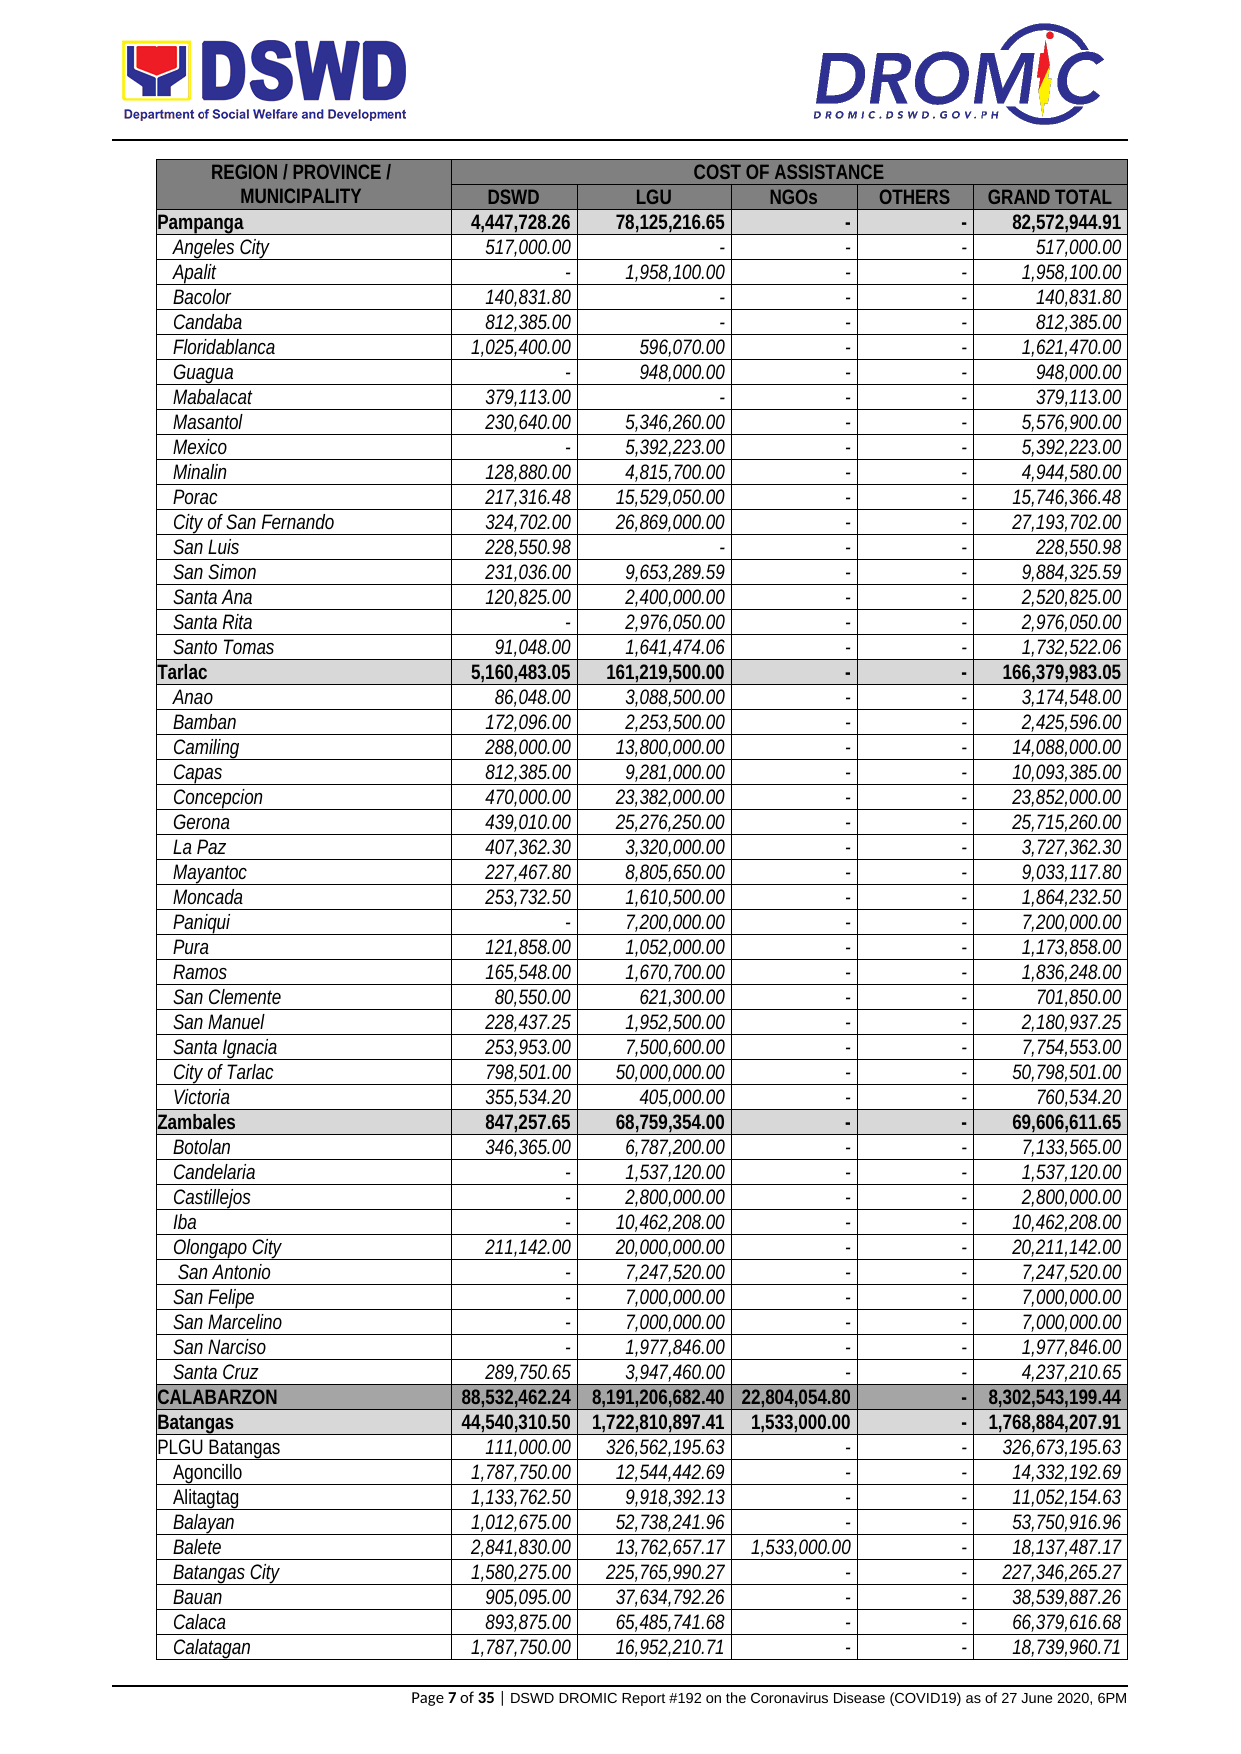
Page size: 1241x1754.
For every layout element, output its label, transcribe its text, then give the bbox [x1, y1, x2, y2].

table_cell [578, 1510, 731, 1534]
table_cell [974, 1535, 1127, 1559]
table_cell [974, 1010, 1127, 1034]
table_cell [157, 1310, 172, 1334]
table_cell - [578, 310, 731, 334]
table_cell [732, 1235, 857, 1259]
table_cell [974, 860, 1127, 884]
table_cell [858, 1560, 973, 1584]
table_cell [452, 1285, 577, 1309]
table_cell Candaba [173, 310, 451, 334]
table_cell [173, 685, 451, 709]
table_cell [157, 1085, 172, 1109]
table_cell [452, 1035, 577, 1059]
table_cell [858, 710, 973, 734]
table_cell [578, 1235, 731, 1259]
table_cell [157, 335, 172, 359]
table_cell Mexico [173, 435, 451, 459]
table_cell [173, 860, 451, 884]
table_cell - [732, 535, 857, 559]
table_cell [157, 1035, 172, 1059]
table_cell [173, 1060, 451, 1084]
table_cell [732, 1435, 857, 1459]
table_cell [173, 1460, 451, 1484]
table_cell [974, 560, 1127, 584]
table_cell 82,572,944.91 [974, 210, 1127, 234]
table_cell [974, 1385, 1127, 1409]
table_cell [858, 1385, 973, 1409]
table_cell - [452, 260, 577, 284]
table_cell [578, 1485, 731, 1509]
table_cell - [732, 310, 857, 334]
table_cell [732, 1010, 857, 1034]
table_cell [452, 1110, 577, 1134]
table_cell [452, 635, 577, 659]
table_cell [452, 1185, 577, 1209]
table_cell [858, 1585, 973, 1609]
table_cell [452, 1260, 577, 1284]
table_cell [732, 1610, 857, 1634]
table_cell - [732, 410, 857, 434]
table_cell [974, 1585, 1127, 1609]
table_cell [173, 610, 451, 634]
table_cell - [858, 360, 973, 384]
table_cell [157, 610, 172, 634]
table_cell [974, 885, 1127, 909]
table_cell - [858, 210, 973, 234]
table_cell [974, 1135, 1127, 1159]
table_cell Mabalacat [173, 385, 451, 409]
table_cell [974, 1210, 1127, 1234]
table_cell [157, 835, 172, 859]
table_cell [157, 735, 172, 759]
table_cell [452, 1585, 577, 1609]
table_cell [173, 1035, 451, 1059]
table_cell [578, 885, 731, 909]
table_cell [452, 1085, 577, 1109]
table_cell 5,392,223.00 [974, 435, 1127, 459]
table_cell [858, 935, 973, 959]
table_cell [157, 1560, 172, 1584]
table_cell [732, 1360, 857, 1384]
table_cell 15,746,366.48 [974, 485, 1127, 509]
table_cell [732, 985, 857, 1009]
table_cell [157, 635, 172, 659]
table_cell DSWD [452, 185, 577, 209]
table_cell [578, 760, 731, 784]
table_cell - [732, 460, 857, 484]
table_cell Bacolor [173, 285, 451, 309]
table_cell - [732, 485, 857, 509]
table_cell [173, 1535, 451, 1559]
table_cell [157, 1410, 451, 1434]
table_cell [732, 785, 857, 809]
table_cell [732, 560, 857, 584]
table_cell 4,944,580.00 [974, 460, 1127, 484]
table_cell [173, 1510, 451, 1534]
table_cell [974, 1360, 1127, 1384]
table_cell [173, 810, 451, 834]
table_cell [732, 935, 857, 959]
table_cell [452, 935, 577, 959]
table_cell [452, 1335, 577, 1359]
table_cell - [578, 235, 731, 259]
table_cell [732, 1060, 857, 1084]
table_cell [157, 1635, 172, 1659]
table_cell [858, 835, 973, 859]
table_cell OTHERS [858, 185, 973, 209]
table_cell - [732, 285, 857, 309]
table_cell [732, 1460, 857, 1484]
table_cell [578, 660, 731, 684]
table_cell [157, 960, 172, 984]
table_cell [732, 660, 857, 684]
table_cell - [858, 410, 973, 434]
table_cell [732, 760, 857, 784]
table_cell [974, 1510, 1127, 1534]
picture [781, 23, 1133, 125]
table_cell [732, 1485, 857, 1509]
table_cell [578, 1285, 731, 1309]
table_cell Minalin [173, 460, 451, 484]
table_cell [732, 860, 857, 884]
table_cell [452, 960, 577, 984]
table_cell 228,550.98 [452, 535, 577, 559]
table_cell [157, 410, 172, 434]
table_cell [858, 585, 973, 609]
table_cell 379,113.00 [452, 385, 577, 409]
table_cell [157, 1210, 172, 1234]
table_cell - [578, 285, 731, 309]
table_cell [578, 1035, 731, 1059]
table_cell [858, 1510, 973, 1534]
picture [112, 37, 416, 125]
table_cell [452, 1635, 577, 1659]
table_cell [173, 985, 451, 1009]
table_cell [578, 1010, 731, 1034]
table_cell 948,000.00 [578, 360, 731, 384]
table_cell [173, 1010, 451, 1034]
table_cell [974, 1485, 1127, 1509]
table_cell Guagua [173, 360, 451, 384]
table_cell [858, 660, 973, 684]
table_cell [157, 460, 172, 484]
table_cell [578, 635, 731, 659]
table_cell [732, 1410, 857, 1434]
table_cell [157, 260, 172, 284]
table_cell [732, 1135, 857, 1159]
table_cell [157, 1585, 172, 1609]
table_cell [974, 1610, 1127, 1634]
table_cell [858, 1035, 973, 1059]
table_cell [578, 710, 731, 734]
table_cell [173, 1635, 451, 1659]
table_cell GRAND TOTAL [974, 185, 1127, 209]
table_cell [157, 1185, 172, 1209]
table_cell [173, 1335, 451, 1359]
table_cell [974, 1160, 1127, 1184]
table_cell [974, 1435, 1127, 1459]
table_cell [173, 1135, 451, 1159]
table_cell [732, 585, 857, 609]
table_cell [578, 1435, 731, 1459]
table_cell 1,621,470.00 [974, 335, 1127, 359]
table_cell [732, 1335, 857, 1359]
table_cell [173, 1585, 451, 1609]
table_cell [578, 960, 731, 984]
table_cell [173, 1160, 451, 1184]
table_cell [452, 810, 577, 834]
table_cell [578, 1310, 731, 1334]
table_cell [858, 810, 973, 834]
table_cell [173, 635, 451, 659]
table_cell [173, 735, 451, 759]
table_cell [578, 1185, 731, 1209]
table_cell 26,869,000.00 [578, 510, 731, 534]
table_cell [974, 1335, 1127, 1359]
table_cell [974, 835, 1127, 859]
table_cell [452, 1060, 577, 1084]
table_cell - [578, 385, 731, 409]
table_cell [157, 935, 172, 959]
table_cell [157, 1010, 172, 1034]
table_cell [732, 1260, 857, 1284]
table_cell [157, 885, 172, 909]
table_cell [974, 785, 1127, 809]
table_cell - [452, 435, 577, 459]
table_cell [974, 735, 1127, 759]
table_cell 27,193,702.00 [974, 510, 1127, 534]
table_cell City of San Fernando [173, 510, 451, 534]
table_cell [157, 485, 172, 509]
table_cell 812,385.00 [452, 310, 577, 334]
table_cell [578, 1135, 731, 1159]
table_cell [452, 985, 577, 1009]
table_cell - [578, 535, 731, 559]
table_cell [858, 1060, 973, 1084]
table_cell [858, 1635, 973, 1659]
table_cell - [858, 435, 973, 459]
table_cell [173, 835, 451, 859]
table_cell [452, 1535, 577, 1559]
table_cell 1,958,100.00 [578, 260, 731, 284]
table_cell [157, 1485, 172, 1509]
table_cell 128,880.00 [452, 460, 577, 484]
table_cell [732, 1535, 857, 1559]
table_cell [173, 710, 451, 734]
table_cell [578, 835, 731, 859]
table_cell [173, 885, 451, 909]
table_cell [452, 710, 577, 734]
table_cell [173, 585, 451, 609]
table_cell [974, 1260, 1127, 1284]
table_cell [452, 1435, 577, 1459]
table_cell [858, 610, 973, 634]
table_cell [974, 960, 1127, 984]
table_cell - [858, 535, 973, 559]
table_cell [157, 235, 172, 259]
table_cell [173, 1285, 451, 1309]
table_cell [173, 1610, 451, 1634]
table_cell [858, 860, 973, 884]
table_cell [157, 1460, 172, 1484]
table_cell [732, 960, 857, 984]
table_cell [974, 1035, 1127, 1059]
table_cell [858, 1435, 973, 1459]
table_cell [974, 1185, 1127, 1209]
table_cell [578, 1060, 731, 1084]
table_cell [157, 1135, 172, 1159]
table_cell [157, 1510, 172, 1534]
table_cell 1,025,400.00 [452, 335, 577, 359]
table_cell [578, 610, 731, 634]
table_cell 517,000.00 [974, 235, 1127, 259]
table_cell [157, 285, 172, 309]
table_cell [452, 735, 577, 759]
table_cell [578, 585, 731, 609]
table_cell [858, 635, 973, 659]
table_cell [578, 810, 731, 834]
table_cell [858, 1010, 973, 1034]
table_cell - [858, 260, 973, 284]
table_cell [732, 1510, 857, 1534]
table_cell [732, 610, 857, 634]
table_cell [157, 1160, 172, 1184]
table_cell - [858, 485, 973, 509]
table_cell [157, 535, 172, 559]
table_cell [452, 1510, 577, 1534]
table_cell 230,640.00 [452, 410, 577, 434]
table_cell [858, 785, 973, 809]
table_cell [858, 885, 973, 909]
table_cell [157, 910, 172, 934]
table_cell - [732, 360, 857, 384]
table_cell Pampanga [157, 210, 451, 234]
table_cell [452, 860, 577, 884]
table_cell - [858, 335, 973, 359]
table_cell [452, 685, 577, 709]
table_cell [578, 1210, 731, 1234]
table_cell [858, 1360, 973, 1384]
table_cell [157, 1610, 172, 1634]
table_cell - [732, 385, 857, 409]
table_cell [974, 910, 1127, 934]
table_cell - [732, 435, 857, 459]
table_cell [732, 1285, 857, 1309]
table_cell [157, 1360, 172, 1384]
table_cell - [858, 385, 973, 409]
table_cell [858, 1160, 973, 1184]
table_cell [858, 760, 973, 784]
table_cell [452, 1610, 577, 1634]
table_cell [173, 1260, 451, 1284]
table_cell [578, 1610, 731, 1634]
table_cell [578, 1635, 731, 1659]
table_cell Apalit [173, 260, 451, 284]
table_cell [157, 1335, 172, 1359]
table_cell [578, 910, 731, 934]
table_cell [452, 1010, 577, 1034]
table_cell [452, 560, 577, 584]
table_cell 379,113.00 [974, 385, 1127, 409]
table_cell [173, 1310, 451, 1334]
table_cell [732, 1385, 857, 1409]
table_cell 324,702.00 [452, 510, 577, 534]
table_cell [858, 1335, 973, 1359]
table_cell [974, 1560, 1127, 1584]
table_cell 517,000.00 [452, 235, 577, 259]
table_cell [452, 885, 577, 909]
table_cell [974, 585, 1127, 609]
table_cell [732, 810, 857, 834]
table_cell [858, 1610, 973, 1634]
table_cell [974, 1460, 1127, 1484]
table_header REGION / PROVINCE / MUNICIPALITY [157, 160, 451, 209]
table_cell [157, 310, 172, 334]
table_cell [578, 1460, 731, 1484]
table_cell - [858, 285, 973, 309]
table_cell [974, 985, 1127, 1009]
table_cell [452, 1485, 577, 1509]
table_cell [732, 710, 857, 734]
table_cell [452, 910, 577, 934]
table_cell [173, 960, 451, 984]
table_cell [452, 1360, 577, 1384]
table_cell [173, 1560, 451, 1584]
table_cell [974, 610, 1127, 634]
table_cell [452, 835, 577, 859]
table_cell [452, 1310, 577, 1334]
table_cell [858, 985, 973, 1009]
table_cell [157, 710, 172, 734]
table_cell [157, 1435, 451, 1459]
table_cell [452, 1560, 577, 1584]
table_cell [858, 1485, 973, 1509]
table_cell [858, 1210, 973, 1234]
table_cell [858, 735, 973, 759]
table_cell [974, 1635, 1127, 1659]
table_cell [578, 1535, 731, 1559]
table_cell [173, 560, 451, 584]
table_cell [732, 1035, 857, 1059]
table_cell 4,815,700.00 [578, 460, 731, 484]
table_cell 5,392,223.00 [578, 435, 731, 459]
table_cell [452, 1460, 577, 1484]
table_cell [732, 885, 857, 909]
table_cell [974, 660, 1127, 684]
table_cell 4,447,728.26 [452, 210, 577, 234]
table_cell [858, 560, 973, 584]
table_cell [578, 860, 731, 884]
table_cell - [732, 260, 857, 284]
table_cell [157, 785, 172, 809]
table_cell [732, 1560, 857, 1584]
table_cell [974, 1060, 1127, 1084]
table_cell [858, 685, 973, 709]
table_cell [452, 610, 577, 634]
table_cell 1,958,100.00 [974, 260, 1127, 284]
table_cell - [732, 210, 857, 234]
table_cell 140,831.80 [974, 285, 1127, 309]
table_cell 5,576,900.00 [974, 410, 1127, 434]
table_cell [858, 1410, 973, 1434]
table_cell LGU [578, 185, 731, 209]
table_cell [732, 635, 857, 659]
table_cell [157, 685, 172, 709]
table_cell 5,346,260.00 [578, 410, 731, 434]
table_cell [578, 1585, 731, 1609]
table_cell Masantol [173, 410, 451, 434]
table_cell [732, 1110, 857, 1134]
table_cell 217,316.48 [452, 485, 577, 509]
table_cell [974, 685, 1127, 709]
table_cell 812,385.00 [974, 310, 1127, 334]
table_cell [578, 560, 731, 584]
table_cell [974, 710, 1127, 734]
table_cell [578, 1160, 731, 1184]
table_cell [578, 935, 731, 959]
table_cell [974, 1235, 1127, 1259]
table_cell - [732, 510, 857, 534]
table_cell Porac [173, 485, 451, 509]
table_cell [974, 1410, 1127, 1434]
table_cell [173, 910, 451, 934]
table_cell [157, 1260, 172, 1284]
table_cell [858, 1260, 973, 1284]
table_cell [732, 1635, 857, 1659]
table_cell 15,529,050.00 [578, 485, 731, 509]
table_header COST OF ASSISTANCE [452, 160, 1127, 184]
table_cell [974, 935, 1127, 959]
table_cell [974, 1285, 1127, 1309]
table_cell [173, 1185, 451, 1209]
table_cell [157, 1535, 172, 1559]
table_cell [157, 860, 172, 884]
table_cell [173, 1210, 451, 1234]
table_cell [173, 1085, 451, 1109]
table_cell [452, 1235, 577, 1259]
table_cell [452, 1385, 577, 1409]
table_cell San Luis [173, 535, 451, 559]
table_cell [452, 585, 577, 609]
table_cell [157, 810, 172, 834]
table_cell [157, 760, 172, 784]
table_cell - [858, 310, 973, 334]
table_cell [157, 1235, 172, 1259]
table_cell Angeles City [173, 235, 451, 259]
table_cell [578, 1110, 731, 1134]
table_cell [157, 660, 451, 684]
table_cell Floridablanca [173, 335, 451, 359]
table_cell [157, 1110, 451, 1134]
table_cell [157, 385, 172, 409]
table_cell 228,550.98 [974, 535, 1127, 559]
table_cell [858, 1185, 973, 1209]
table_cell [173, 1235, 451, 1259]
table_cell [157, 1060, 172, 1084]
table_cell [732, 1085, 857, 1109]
table_cell - [732, 335, 857, 359]
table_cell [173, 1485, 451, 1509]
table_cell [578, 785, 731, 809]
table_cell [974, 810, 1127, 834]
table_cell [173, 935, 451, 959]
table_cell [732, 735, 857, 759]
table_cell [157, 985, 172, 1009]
table_cell [157, 510, 172, 534]
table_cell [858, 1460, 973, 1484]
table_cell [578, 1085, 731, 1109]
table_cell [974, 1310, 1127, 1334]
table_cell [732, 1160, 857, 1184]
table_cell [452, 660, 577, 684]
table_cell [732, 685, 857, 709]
table_cell - [858, 235, 973, 259]
table_cell 948,000.00 [974, 360, 1127, 384]
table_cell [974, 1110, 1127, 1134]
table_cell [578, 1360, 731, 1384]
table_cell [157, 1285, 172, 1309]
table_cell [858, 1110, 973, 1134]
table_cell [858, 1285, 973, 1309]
table_cell NGOs [732, 185, 857, 209]
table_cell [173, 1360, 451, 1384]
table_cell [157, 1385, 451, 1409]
table_cell - [858, 510, 973, 534]
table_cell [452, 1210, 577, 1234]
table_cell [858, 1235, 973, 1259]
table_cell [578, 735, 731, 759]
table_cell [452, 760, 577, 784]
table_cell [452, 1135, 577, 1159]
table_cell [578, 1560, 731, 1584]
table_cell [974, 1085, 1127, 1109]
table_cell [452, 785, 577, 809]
table_cell 78,125,216.65 [578, 210, 731, 234]
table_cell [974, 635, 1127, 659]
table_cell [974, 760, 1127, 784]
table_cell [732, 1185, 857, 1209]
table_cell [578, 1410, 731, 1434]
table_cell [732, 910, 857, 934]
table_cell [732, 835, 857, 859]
table_cell - [732, 235, 857, 259]
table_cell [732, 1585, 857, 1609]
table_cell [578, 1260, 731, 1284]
table_cell - [452, 360, 577, 384]
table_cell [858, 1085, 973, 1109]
table_cell - [858, 460, 973, 484]
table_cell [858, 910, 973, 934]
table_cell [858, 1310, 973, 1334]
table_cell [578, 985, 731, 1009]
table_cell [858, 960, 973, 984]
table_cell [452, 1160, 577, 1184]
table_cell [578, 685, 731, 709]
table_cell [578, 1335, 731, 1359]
table_cell [157, 360, 172, 384]
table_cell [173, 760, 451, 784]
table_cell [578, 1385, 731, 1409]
table_cell [157, 560, 172, 584]
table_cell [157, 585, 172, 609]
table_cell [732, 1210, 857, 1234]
table_cell [157, 435, 172, 459]
table_cell 596,070.00 [578, 335, 731, 359]
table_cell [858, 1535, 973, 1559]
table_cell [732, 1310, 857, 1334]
table_cell 140,831.80 [452, 285, 577, 309]
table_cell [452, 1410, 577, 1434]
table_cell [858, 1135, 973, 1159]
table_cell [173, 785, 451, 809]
